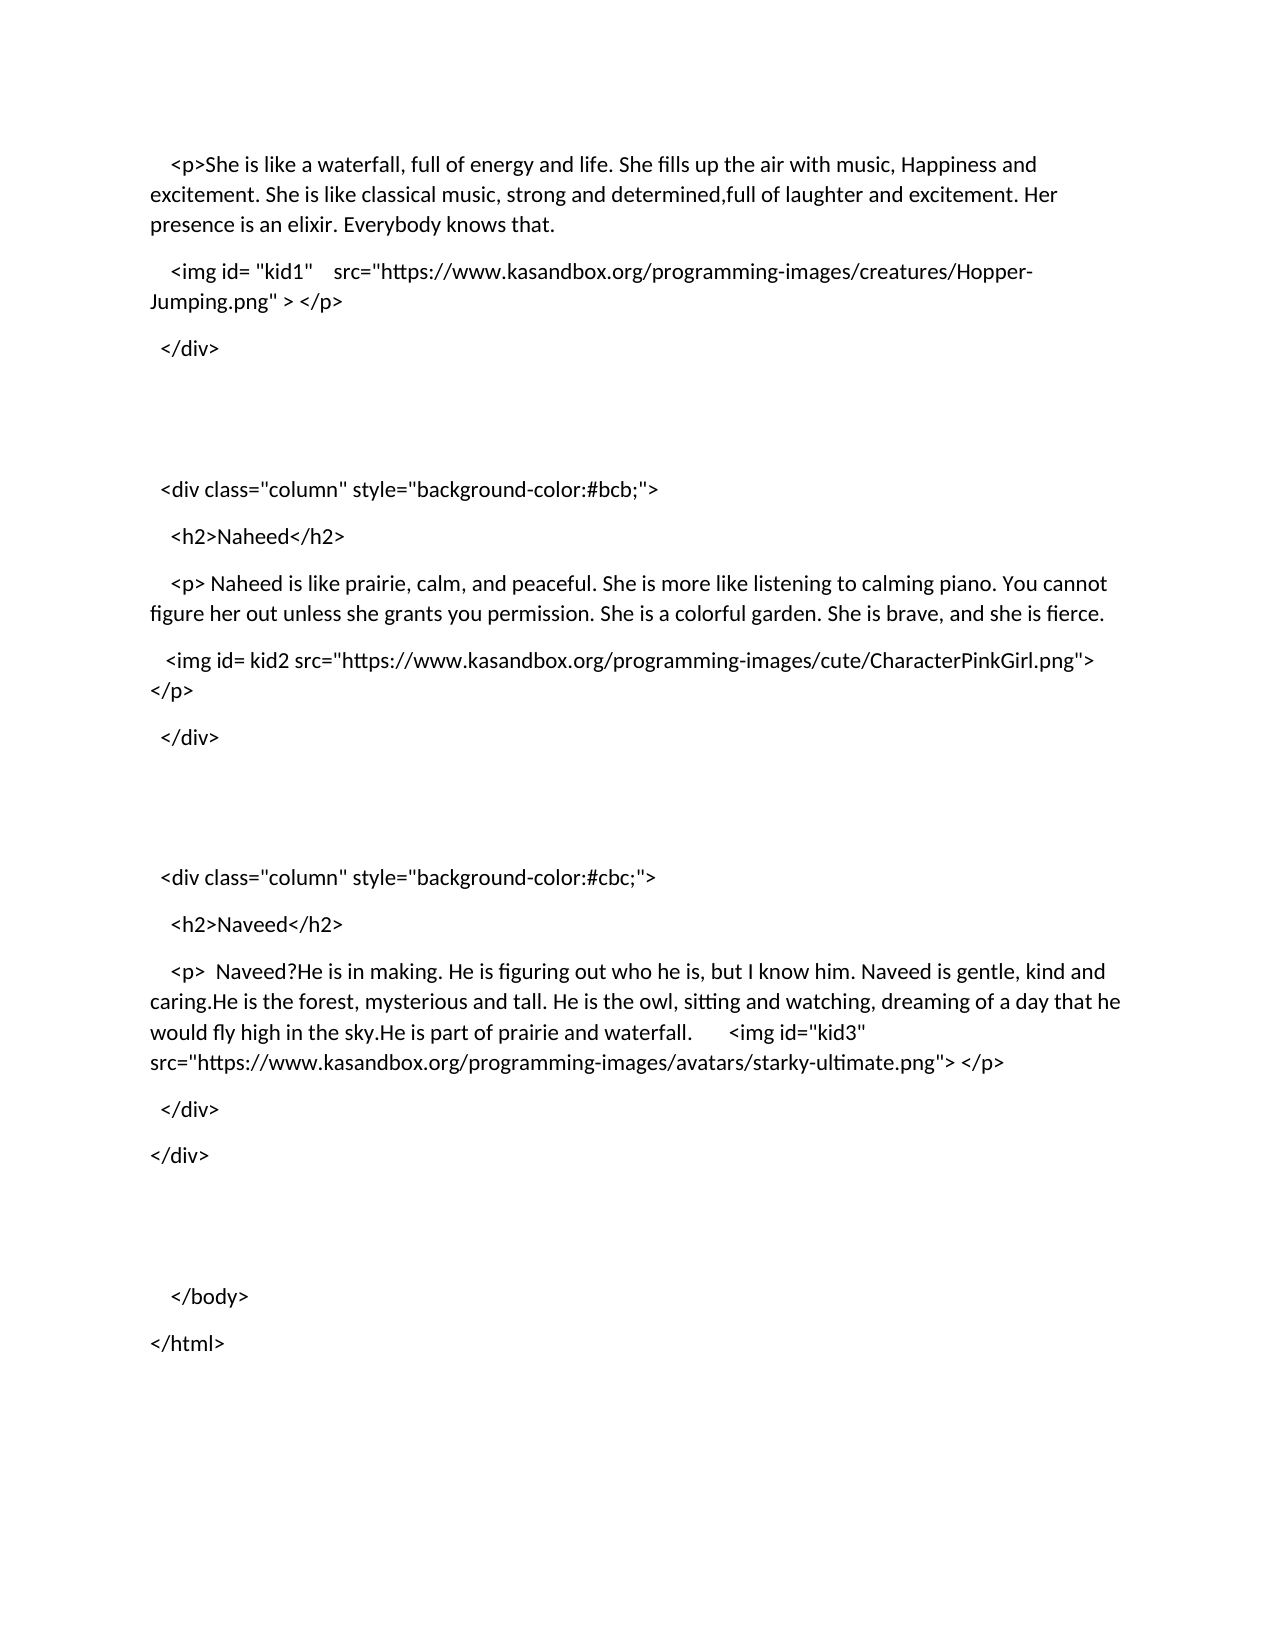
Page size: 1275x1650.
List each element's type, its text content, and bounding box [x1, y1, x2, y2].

text <h2>Naveed</h2> [150, 910, 1125, 938]
text </div> [150, 334, 1125, 362]
text <div class="column" style="background-color:#cbc;"> [150, 863, 1125, 892]
text <p>She is like a waterfall, full of energy and life. She fills up the air with music, Happiness and excitement. She is like classical music, strong and determined,full of laughter and excitement. Her presence is an elixir. Everybody knows that. [150, 150, 1125, 238]
text <img id= "kid1" src="https://www.kasandbox.org/programming-images/creatures/Hopper-Jumping.png" > </p> [150, 257, 1125, 316]
text <img id= kid2 src="https://www.kasandbox.org/programming-images/cute/CharacterPinkGirl.png"> </p> [150, 646, 1125, 704]
text </div> [150, 1142, 1125, 1170]
text </html> [150, 1329, 1125, 1357]
text </body> [150, 1282, 1125, 1310]
text <div class="column" style="background-color:#bcb;"> [150, 475, 1125, 503]
text </div> [150, 723, 1125, 751]
text </div> [150, 1095, 1125, 1123]
text <p> Naheed is like prairie, calm, and peaceful. She is more like listening to calming piano. You cannot figure her out unless she grants you permission. She is a colorful garden. She is brave, and she is fierce. [150, 569, 1125, 627]
text <h2>Naheed</h2> [150, 522, 1125, 550]
text <p> Naveed?He is in making. He is figuring out who he is, but I know him. Naveed is gentle, kind and caring.He is the forest, mysterious and tall. He is the owl, sitting and watching, dreaming of a day that he would fly high in the sky.He is part of prairie and waterfall. <img id="kid3" src="https://www.kasandbox.org/programming-images/avatars/starky-ultimate.png"> </p> [150, 957, 1125, 1076]
